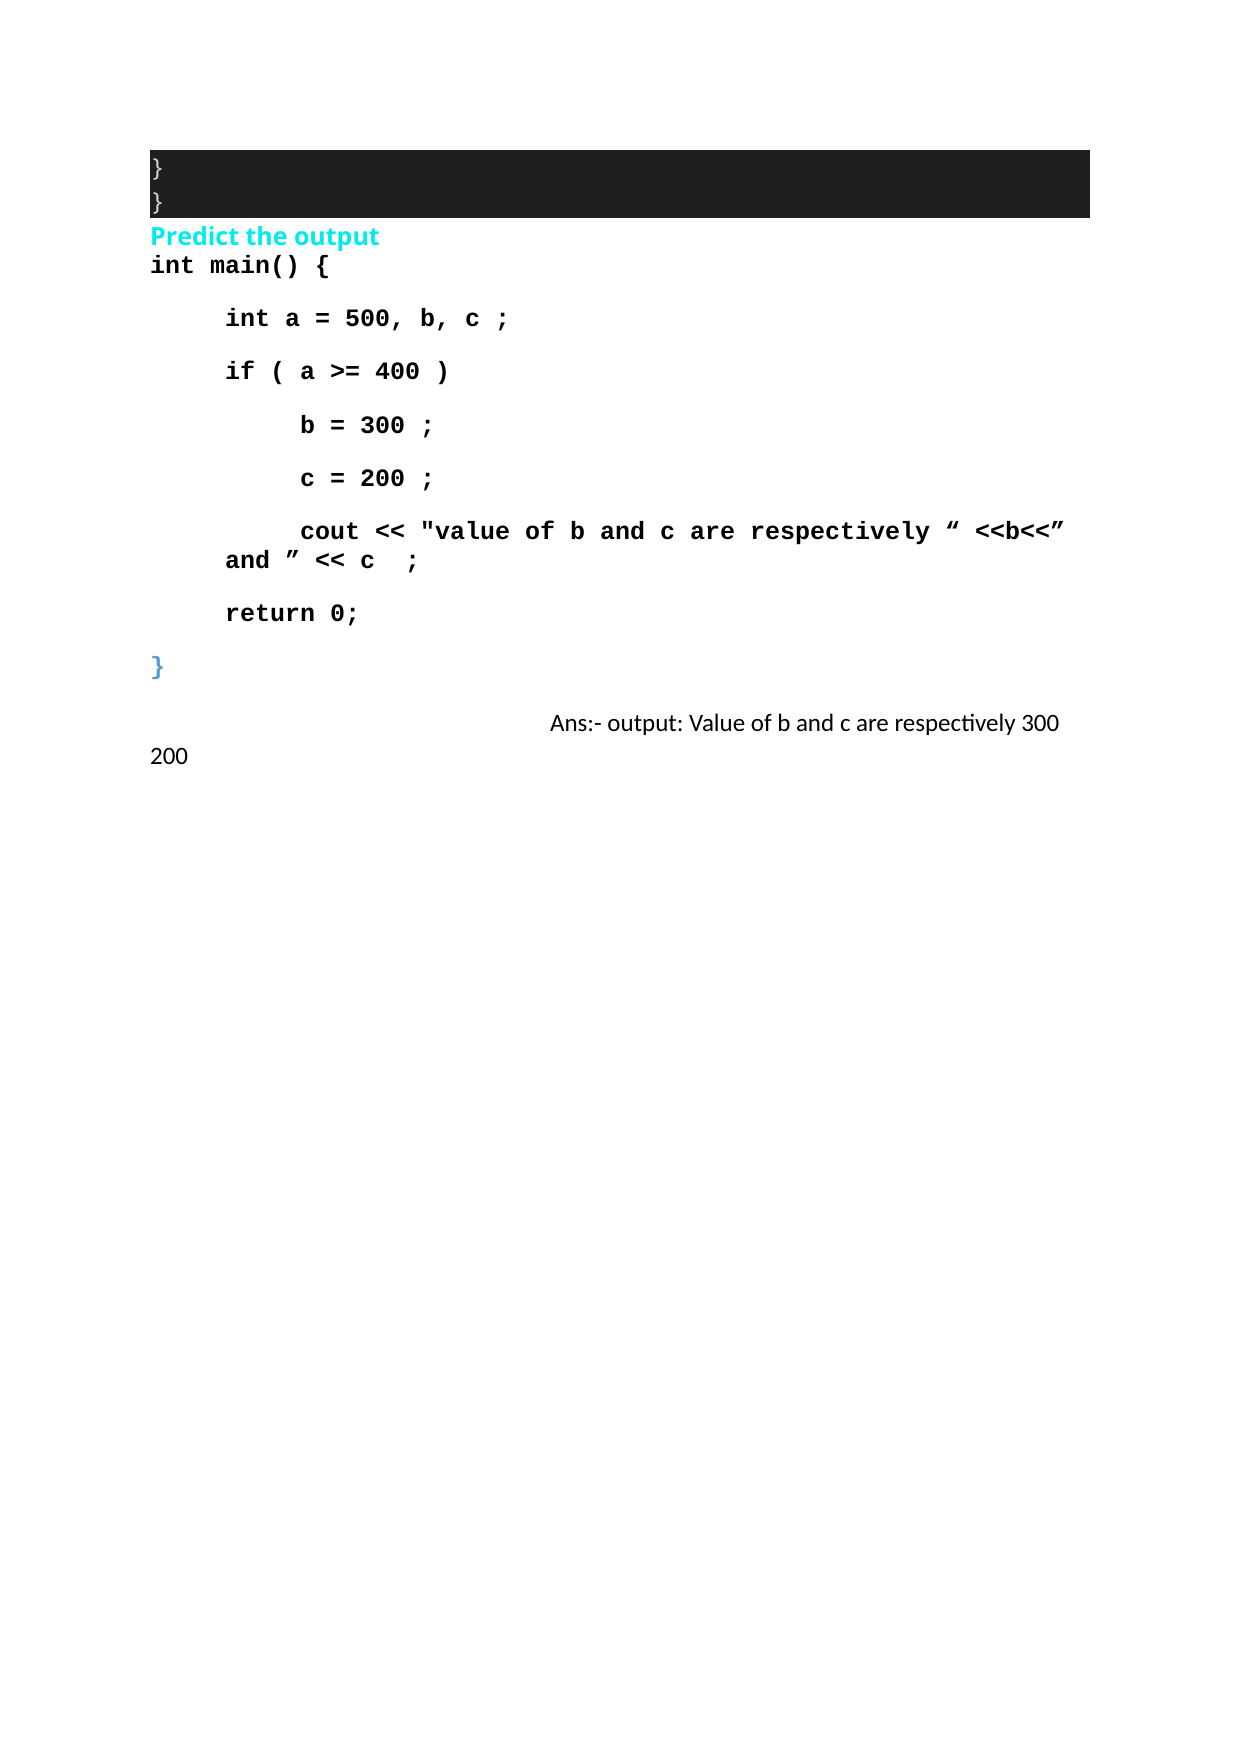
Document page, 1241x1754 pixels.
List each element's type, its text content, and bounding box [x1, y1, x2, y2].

text b = 300 ; [225, 412, 1090, 441]
text Predict the output [150, 218, 1090, 252]
text Ans:- output: Value of b and c are respectively 300 200 [150, 707, 1090, 771]
text int a = 500, b, c ; [150, 306, 1090, 334]
text } [150, 184, 1090, 218]
text } [150, 150, 1090, 184]
text } [150, 654, 1090, 682]
text return 0; [150, 601, 1090, 629]
text cout << "value of b and c are respectively “ <<b<<” and ” << c ; [225, 519, 1090, 576]
text if ( a >= 400 ) [150, 359, 1090, 387]
text c = 200 ; [225, 466, 1090, 494]
text int main() { [150, 252, 1090, 281]
